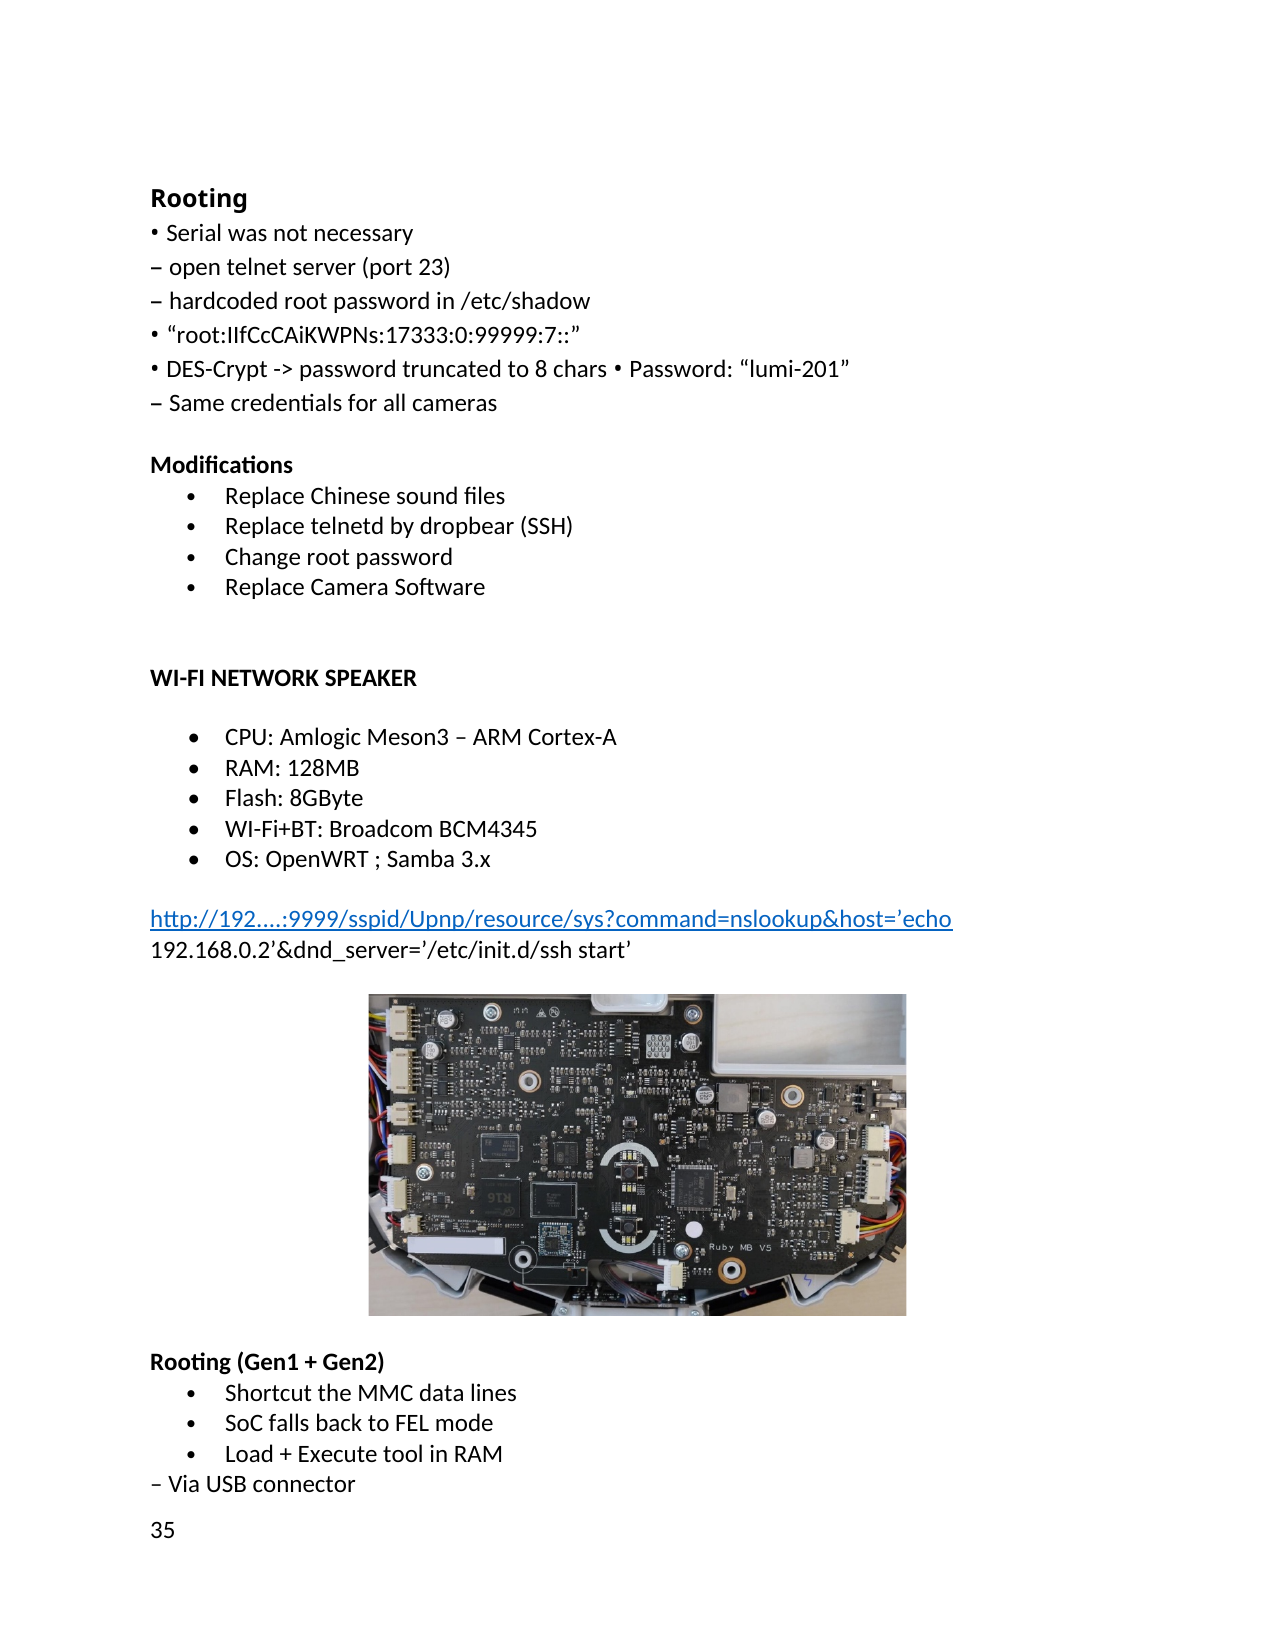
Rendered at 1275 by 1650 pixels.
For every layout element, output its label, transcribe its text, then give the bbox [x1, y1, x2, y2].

text • “root:IIfCcCAiKWPNs:17333:0:99999:7::” • DES-Crypt -> password truncated to 8 chars • Password: “lumi-201” [150, 317, 1125, 385]
text WI-FI NETWORK SPEAKER [150, 662, 1125, 692]
list Replace Camera Software [187, 572, 1125, 602]
list Load + Execute tool in RAM [187, 1438, 1125, 1468]
list Shortcut the MMC data lines [187, 1377, 1125, 1407]
text http://192....:9999/sspid/Upnp/resource/sys?command=nslookup&host=’echo 192.168.0.2’&dnd_server=’/etc/init.d/ssh start’ [150, 903, 1125, 964]
list WI-Fi+BT: Broadcom BCM4345 [187, 813, 1125, 843]
list SoC falls back to FEL mode [187, 1407, 1125, 1438]
text – Same credentials for all cameras [150, 385, 1125, 419]
list RAM: 128MB [187, 752, 1125, 782]
text • Serial was not necessary – open telnet server (port 23) – hardcoded root password in /etc/shadow [150, 214, 1125, 317]
list Flash: 8GByte [187, 782, 1125, 813]
list Replace telnetd by dropbear (SSH) [187, 511, 1125, 541]
text Rooting [150, 181, 1125, 214]
picture [368, 994, 907, 1316]
text Rooting (Gen1 + Gen2) [150, 1346, 1125, 1377]
list OS: OpenWRT ; Samba 3.x [187, 843, 1125, 874]
text – Via USB connector [150, 1468, 1125, 1499]
list Replace Chinese sound files [187, 480, 1125, 511]
list Change root password [187, 541, 1125, 572]
text Modifications [150, 449, 1125, 480]
list CPU: Amlogic Meson3 – ARM Cortex-A [187, 721, 1125, 752]
